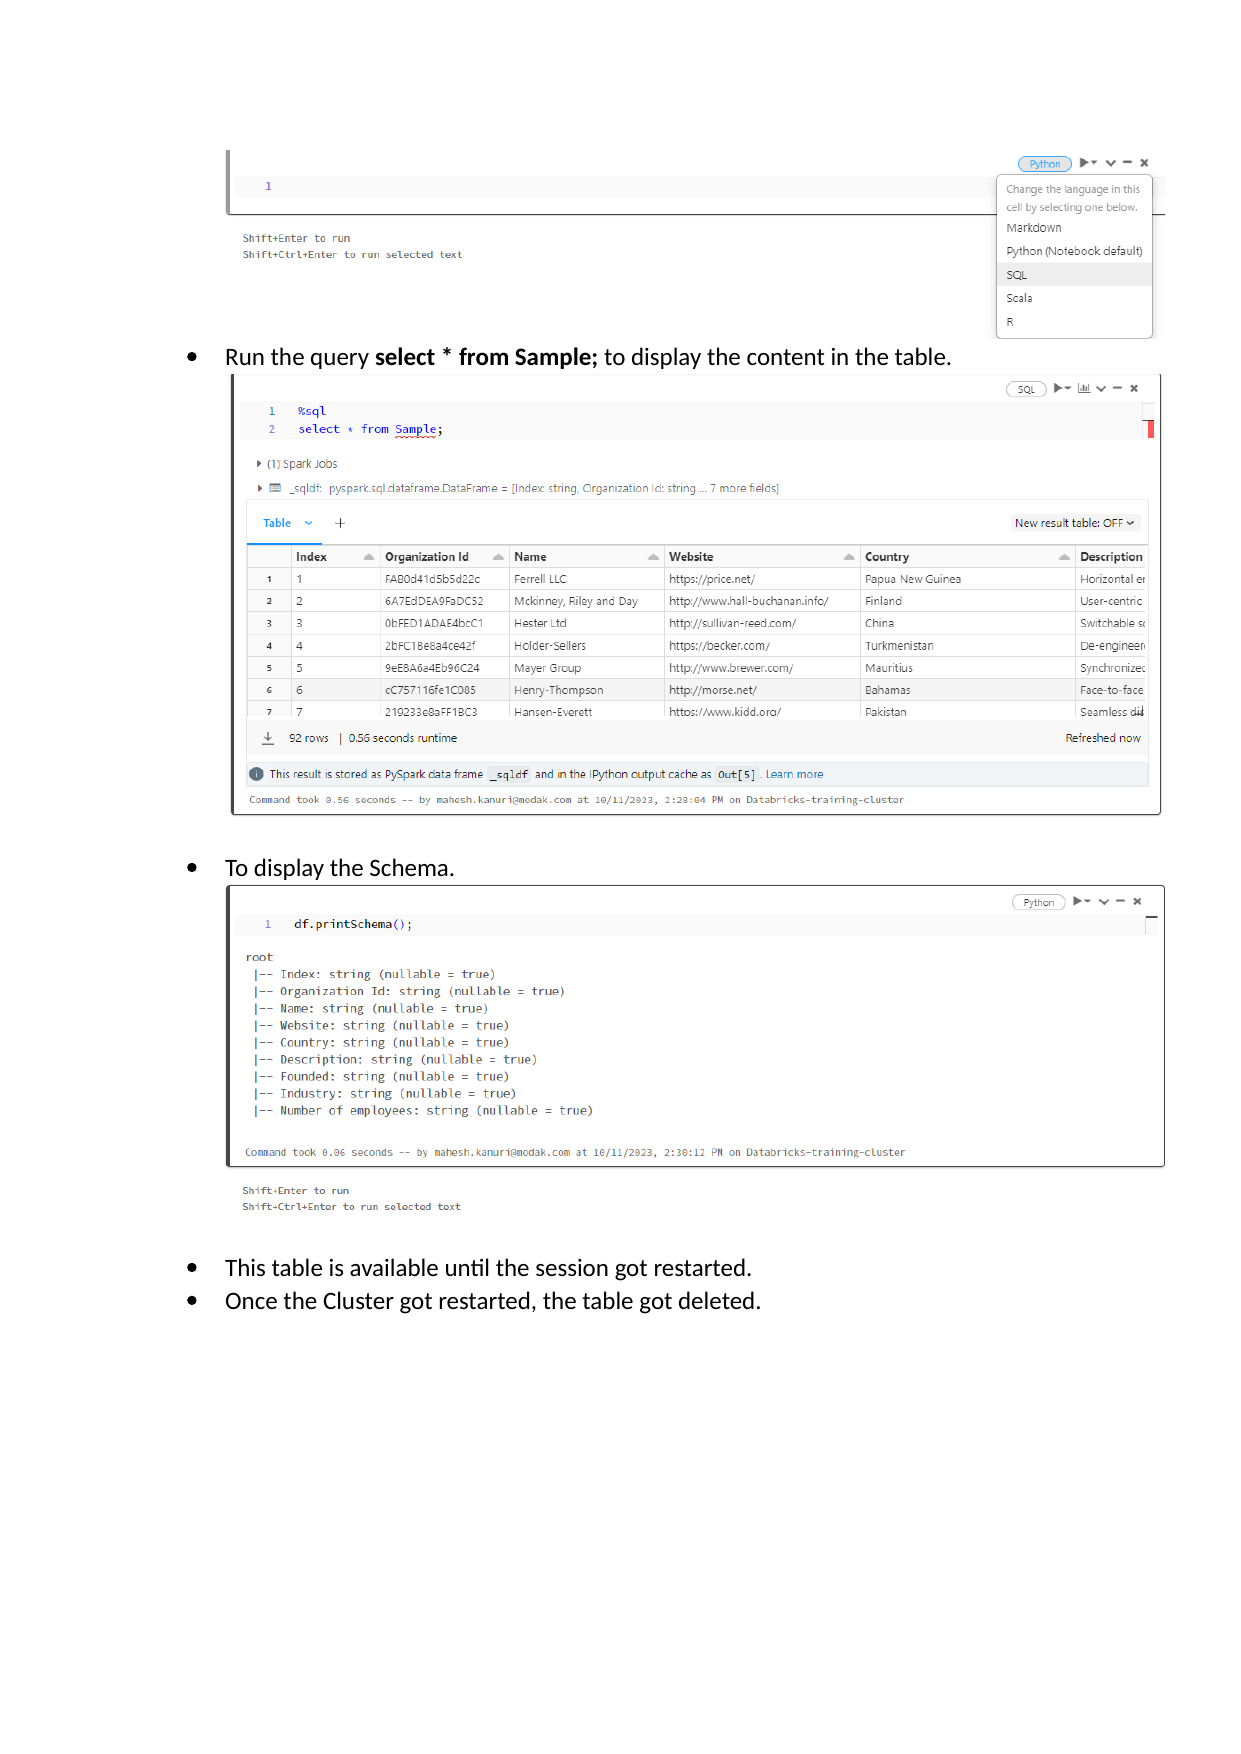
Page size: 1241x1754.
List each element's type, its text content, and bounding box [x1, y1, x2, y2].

list This table is available until the session got restarted. [187, 1252, 1090, 1282]
picture [225, 884, 1166, 1217]
list To display the Schema. [187, 852, 1090, 882]
list Once the Cluster got restarted, the table got deleted. [187, 1285, 1090, 1315]
list Run the query select * from Sample; to display the content in the table. [187, 341, 1090, 372]
picture [225, 374, 1166, 817]
picture [225, 150, 1166, 339]
